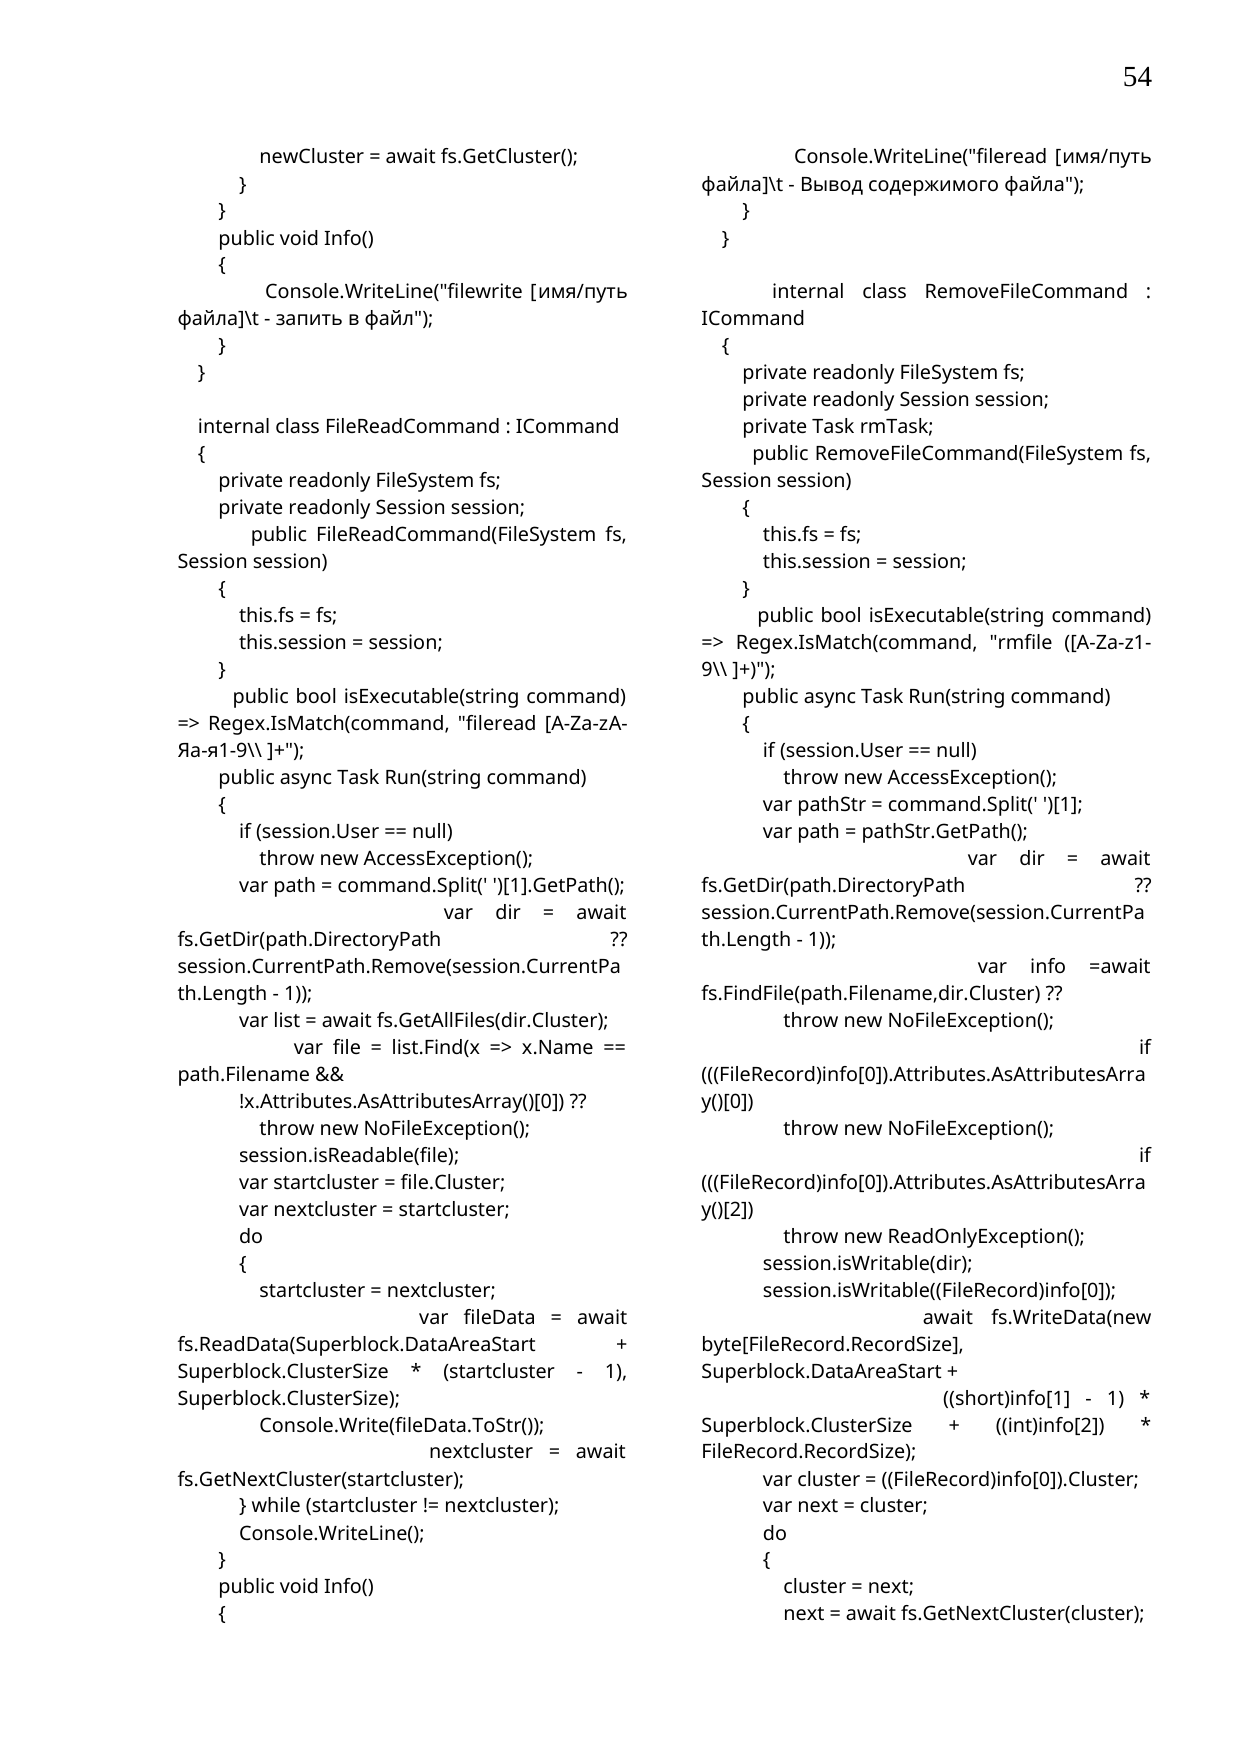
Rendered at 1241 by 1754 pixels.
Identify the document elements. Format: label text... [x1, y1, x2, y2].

text if (((FileRecord)info[0]).Attributes.AsAttributesArray()[0]) [701, 1033, 1152, 1114]
text } [177, 655, 627, 682]
text { [701, 332, 1152, 359]
text Console.Write(fileData.ToStr()); [177, 1411, 627, 1438]
text session.isWritable((FileRecord)info[0]); [701, 1276, 1152, 1303]
text public FileReadCommand(FileSystem fs, Session session) [177, 521, 627, 574]
text private readonly Session session; [701, 386, 1152, 413]
text } [177, 197, 627, 224]
text { [177, 574, 627, 601]
text Console.WriteLine(); [177, 1519, 627, 1546]
text newCluster = await fs.GetCluster(); [177, 143, 627, 170]
text var dir = await fs.GetDir(path.DirectoryPath ?? session.CurrentPath.Remove(session.CurrentPath.Length - 1)); [701, 844, 1152, 952]
text { [701, 709, 1152, 736]
text Console.WriteLine("filewrite [имя/путь файла]\t - запить в файл"); [177, 278, 627, 332]
text var startcluster = file.Cluster; [177, 1168, 627, 1195]
text } while (startcluster != nextcluster); [177, 1492, 627, 1519]
text } [701, 197, 1152, 224]
text } [177, 332, 627, 359]
text } [701, 574, 1152, 601]
text } [177, 170, 627, 197]
text throw new ReadOnlyException(); [701, 1222, 1152, 1249]
text { [177, 1249, 627, 1276]
text if (((FileRecord)info[0]).Attributes.AsAttributesArray()[2]) [701, 1141, 1152, 1222]
text internal class FileReadCommand : ICommand [177, 413, 627, 439]
text private readonly FileSystem fs; [177, 467, 627, 493]
text ((short)info[1] - 1) * Superblock.ClusterSize + ((int)info[2]) * FileRecord.RecordSize); [701, 1384, 1152, 1465]
text startcluster = nextcluster; [177, 1276, 627, 1303]
text throw new NoFileException(); [701, 1006, 1152, 1033]
text do [701, 1519, 1152, 1546]
text } [701, 224, 1152, 251]
text { [177, 790, 627, 817]
text throw new AccessException(); [177, 844, 627, 871]
text internal class RemoveFileCommand : ICommand [701, 278, 1152, 332]
text public bool isExecutable(string command) => Regex.IsMatch(command, "fileread [A-Za-zА-Яа-я1-9\\ ]+"); [177, 682, 627, 763]
text this.fs = fs; [177, 601, 627, 628]
text var info =await fs.FindFile(path.Filename,dir.Cluster) ?? [701, 952, 1152, 1006]
text public void Info() [177, 224, 627, 251]
text var list = await fs.GetAllFiles(dir.Cluster); [177, 1006, 627, 1033]
text } [177, 1546, 627, 1573]
text var path = command.Split(' ')[1].GetPath(); [177, 871, 627, 898]
text var pathStr = command.Split(' ')[1]; [701, 790, 1152, 817]
text if (session.User == null) [701, 736, 1152, 763]
text var fileData = await fs.ReadData(Superblock.DataAreaStart + Superblock.ClusterSize * (startcluster - 1), Superblock.ClusterSize); [177, 1303, 627, 1411]
text throw new AccessException(); [701, 763, 1152, 790]
text var dir = await fs.GetDir(path.DirectoryPath ?? session.CurrentPath.Remove(session.CurrentPath.Length - 1)); [177, 898, 627, 1006]
text session.isReadable(file); [177, 1141, 627, 1168]
text private Task rmTask; [701, 413, 1152, 439]
text var file = list.Find(x => x.Name == path.Filename && [177, 1033, 627, 1087]
text { [177, 1600, 627, 1627]
text } [177, 359, 627, 386]
text public async Task Run(string command) [177, 763, 627, 790]
text public async Task Run(string command) [701, 682, 1152, 709]
text this.session = session; [177, 628, 627, 655]
text this.fs = fs; [701, 521, 1152, 547]
text var path = pathStr.GetPath(); [701, 817, 1152, 844]
text next = await fs.GetNextCluster(cluster); [701, 1600, 1152, 1627]
text { [177, 439, 627, 467]
text public bool isExecutable(string command) => Regex.IsMatch(command, "rmfile ([A-Za-z1-9\\ ]+)"); [701, 601, 1152, 682]
text public void Info() [177, 1573, 627, 1600]
text cluster = next; [701, 1573, 1152, 1600]
text { [177, 251, 627, 278]
text throw new NoFileException(); [701, 1114, 1152, 1141]
text var cluster = ((FileRecord)info[0]).Cluster; [701, 1465, 1152, 1492]
text { [701, 1546, 1152, 1573]
text nextcluster = await fs.GetNextCluster(startcluster); [177, 1438, 627, 1492]
text !x.Attributes.AsAttributesArray()[0]) ?? [177, 1087, 627, 1114]
text { [701, 493, 1152, 521]
text Console.WriteLine("fileread [имя/путь файла]\t - Вывод содержимого файла"); [701, 143, 1152, 197]
text var next = cluster; [701, 1492, 1152, 1519]
text session.isWritable(dir); [701, 1249, 1152, 1276]
text var nextcluster = startcluster; [177, 1195, 627, 1222]
text this.session = session; [701, 547, 1152, 574]
text do [177, 1222, 627, 1249]
text public RemoveFileCommand(FileSystem fs, Session session) [701, 439, 1152, 493]
text private readonly Session session; [177, 493, 627, 521]
text await fs.WriteData(new byte[FileRecord.RecordSize], Superblock.DataAreaStart + [701, 1303, 1152, 1384]
text if (session.User == null) [177, 817, 627, 844]
text private readonly FileSystem fs; [701, 359, 1152, 386]
text throw new NoFileException(); [177, 1114, 627, 1141]
